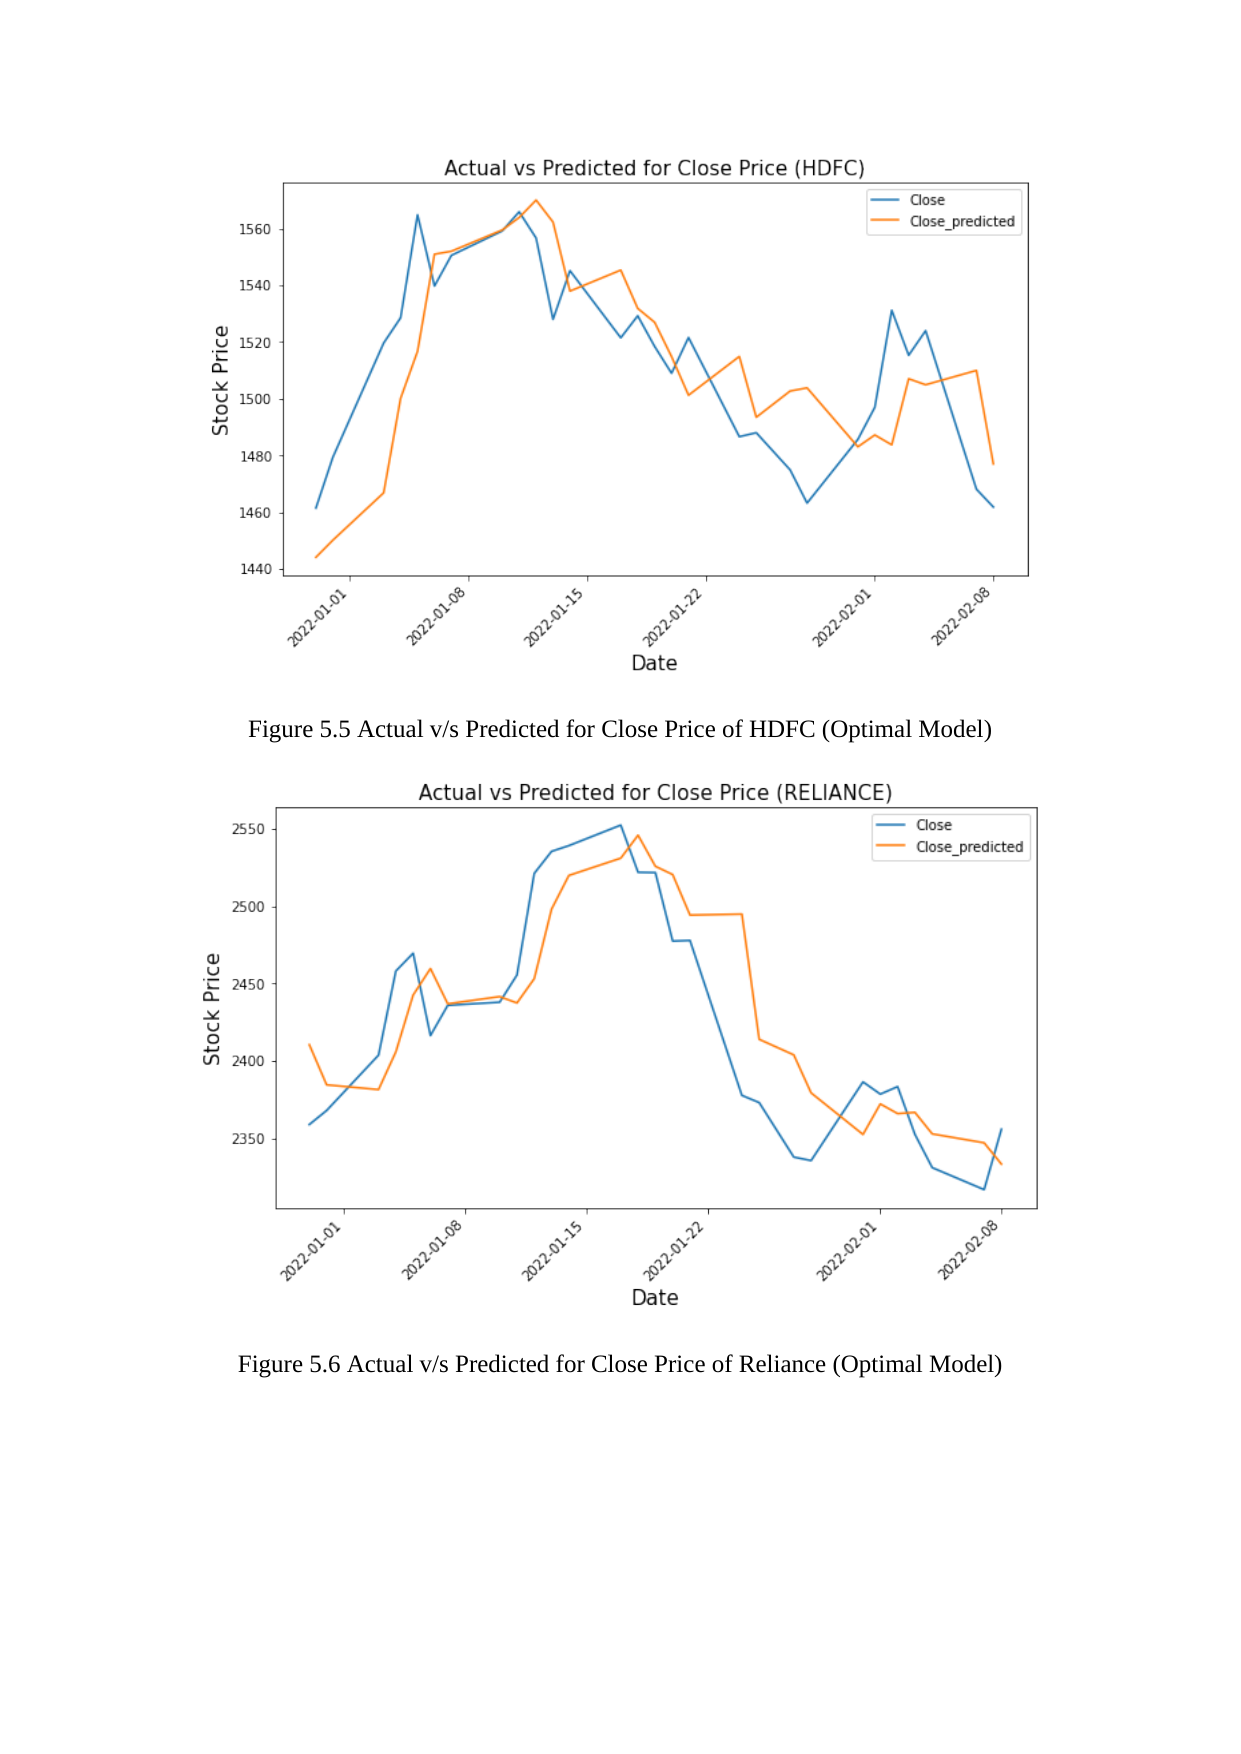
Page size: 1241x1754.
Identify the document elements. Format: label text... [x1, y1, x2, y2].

picture [204, 150, 1036, 684]
text Figure 5.6 Actual v/s Predicted for Close Price of Reliance (Optimal Model) [150, 1349, 1090, 1378]
picture [196, 774, 1045, 1319]
text Figure 5.5 Actual v/s Predicted for Close Price of HDFC (Optimal Model) [150, 714, 1090, 743]
